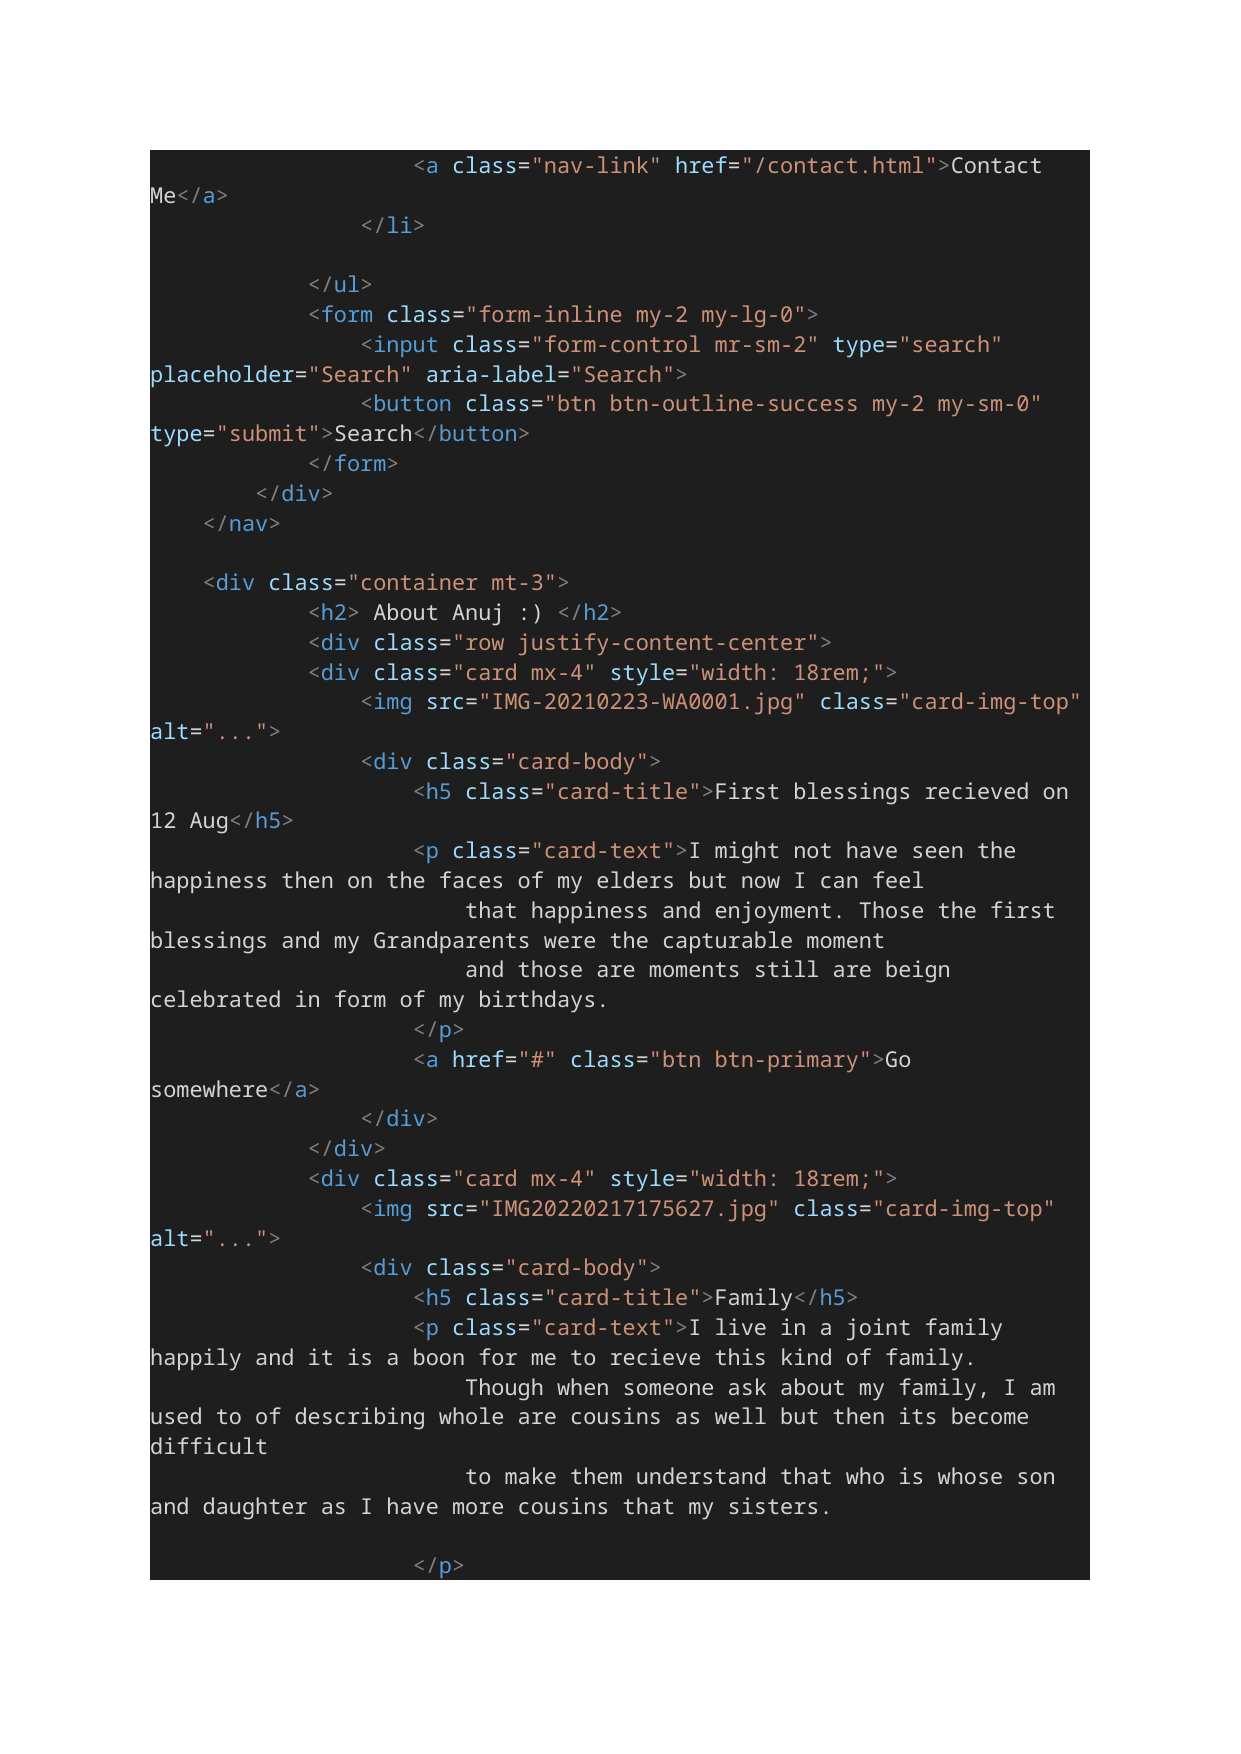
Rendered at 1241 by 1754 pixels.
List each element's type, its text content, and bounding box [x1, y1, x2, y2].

text <h2> About Anuj :) </h2> [150, 597, 1090, 627]
text <img src="IMG20220217175627.jpg" class="card-img-top" alt="..."> [150, 1193, 1090, 1252]
text <a href="#" class="btn btn-primary">Go somewhere</a> [150, 1044, 1090, 1103]
text </p> [150, 1550, 1090, 1580]
text </p> [150, 1014, 1090, 1044]
text <button class="btn btn-outline-success my-2 my-sm-0" type="submit">Search</button> [150, 388, 1090, 448]
text to make them understand that who is whose son and daughter as I have more cousins that my sisters. [150, 1461, 1090, 1520]
text </div> [150, 478, 1090, 507]
text </div> [150, 1103, 1090, 1133]
text </li> [150, 209, 1090, 239]
text <a class="nav-link" href="/contact.html">Contact Me</a> [150, 150, 1090, 209]
text Though when someone ask about my family, I am used to of describing whole are cousins as well but then its become difficult [150, 1371, 1090, 1461]
text <div class="card-body"> [150, 746, 1090, 776]
text <h5 class="card-title">Family</h5> [150, 1282, 1090, 1312]
text <div class="card-body"> [150, 1252, 1090, 1282]
text <h5 class="card-title">First blessings recieved on 12 Aug</h5> [150, 776, 1090, 835]
text <div class="container mt-3"> [150, 567, 1090, 597]
text <input class="form-control mr-sm-2" type="search" placeholder="Search" aria-label="Search"> [150, 329, 1090, 388]
text <p class="card-text">I live in a joint family happily and it is a boon for me to recieve this kind of family. [150, 1312, 1090, 1371]
text that happiness and enjoyment. Those the first blessings and my Grandparents were the capturable moment [150, 895, 1090, 954]
text <div class="row justify-content-center"> [150, 627, 1090, 656]
text </div> [150, 1133, 1090, 1163]
text <div class="card mx-4" style="width: 18rem;"> [150, 656, 1090, 686]
text <div class="card mx-4" style="width: 18rem;"> [150, 1163, 1090, 1193]
text <p class="card-text">I might not have seen the happiness then on the faces of my elders but now I can feel [150, 835, 1090, 895]
text </ul> [150, 269, 1090, 299]
text and those are moments still are beign celebrated in form of my birthdays. [150, 954, 1090, 1014]
text <img src="IMG-20210223-WA0001.jpg" class="card-img-top" alt="..."> [150, 686, 1090, 746]
text <form class="form-inline my-2 my-lg-0"> [150, 299, 1090, 329]
text </nav> [150, 507, 1090, 537]
text </form> [150, 448, 1090, 478]
